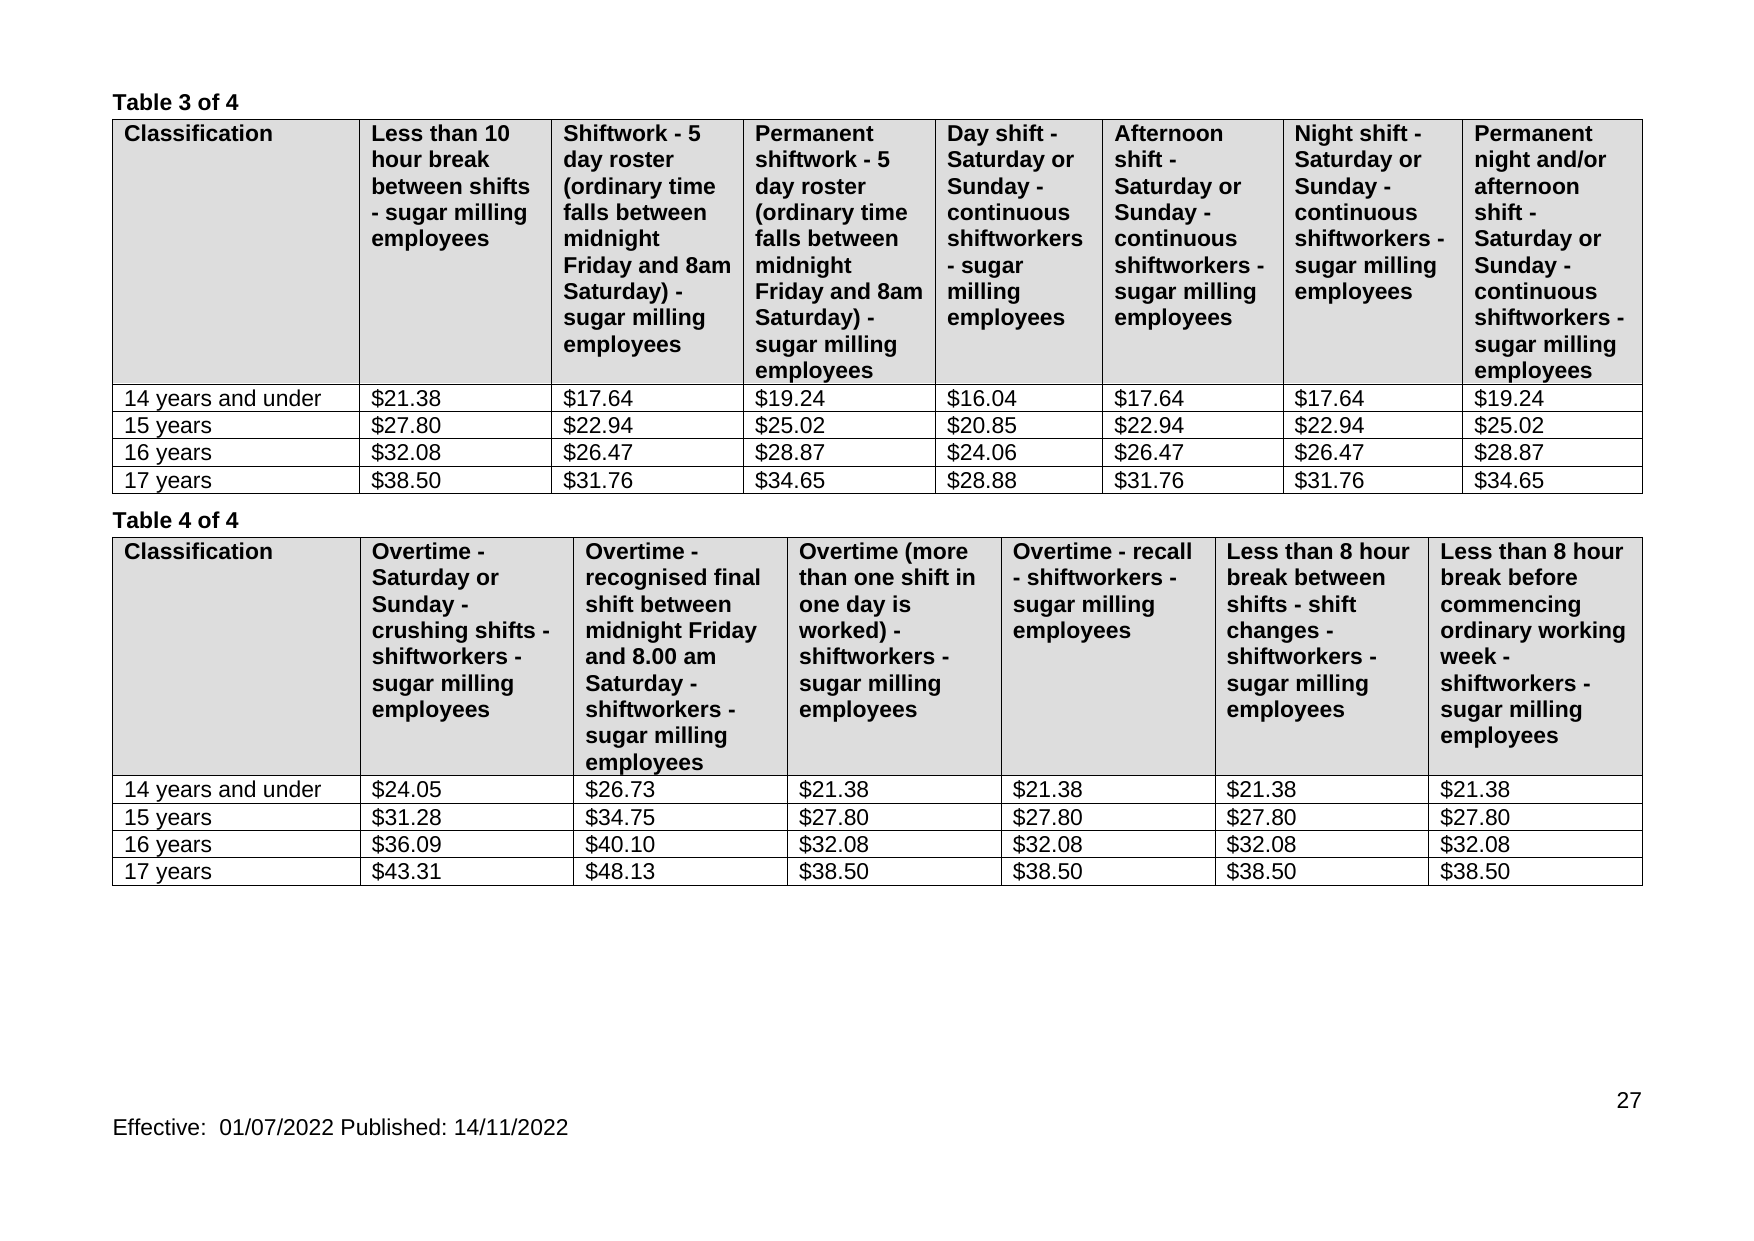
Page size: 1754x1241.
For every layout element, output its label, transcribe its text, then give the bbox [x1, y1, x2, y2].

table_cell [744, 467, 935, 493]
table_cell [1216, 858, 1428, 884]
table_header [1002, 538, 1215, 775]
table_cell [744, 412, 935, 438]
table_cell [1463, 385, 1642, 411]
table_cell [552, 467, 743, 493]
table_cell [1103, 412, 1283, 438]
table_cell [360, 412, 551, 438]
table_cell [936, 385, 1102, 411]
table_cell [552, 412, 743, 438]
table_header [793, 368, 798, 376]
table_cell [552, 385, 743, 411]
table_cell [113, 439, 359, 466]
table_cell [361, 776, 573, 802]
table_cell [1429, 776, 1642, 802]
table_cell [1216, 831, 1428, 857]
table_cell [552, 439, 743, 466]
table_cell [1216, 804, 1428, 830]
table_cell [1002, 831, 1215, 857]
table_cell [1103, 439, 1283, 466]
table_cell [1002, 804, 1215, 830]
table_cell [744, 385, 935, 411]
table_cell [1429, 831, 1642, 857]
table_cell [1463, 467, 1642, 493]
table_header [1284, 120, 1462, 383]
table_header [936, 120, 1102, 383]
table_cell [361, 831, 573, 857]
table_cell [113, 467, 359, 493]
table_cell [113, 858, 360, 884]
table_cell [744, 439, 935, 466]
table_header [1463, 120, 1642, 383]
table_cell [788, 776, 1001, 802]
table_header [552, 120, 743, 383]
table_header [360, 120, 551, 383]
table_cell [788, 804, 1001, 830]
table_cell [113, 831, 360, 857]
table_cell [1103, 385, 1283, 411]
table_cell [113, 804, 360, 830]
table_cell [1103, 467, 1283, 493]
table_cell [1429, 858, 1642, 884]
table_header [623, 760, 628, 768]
text Table 4 of 4 [112, 507, 1642, 533]
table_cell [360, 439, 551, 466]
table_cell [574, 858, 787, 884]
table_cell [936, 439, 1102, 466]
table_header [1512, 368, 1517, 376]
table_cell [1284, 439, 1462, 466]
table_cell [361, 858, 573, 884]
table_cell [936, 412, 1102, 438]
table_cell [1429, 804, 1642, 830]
text Table 3 of 4 [112, 89, 1642, 115]
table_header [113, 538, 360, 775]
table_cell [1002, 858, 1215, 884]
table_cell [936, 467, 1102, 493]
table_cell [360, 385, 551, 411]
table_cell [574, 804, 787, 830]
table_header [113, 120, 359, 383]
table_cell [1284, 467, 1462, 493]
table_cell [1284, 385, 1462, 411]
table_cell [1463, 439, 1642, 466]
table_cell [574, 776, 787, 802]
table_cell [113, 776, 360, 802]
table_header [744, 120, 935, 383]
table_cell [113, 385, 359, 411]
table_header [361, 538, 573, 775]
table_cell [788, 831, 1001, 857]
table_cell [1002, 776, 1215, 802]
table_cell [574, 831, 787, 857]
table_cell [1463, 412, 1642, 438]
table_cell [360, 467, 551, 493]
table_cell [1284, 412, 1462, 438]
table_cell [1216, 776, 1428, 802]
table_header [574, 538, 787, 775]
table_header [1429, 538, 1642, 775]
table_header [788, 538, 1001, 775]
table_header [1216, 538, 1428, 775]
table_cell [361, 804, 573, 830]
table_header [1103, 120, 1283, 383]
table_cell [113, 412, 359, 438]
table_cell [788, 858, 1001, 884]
